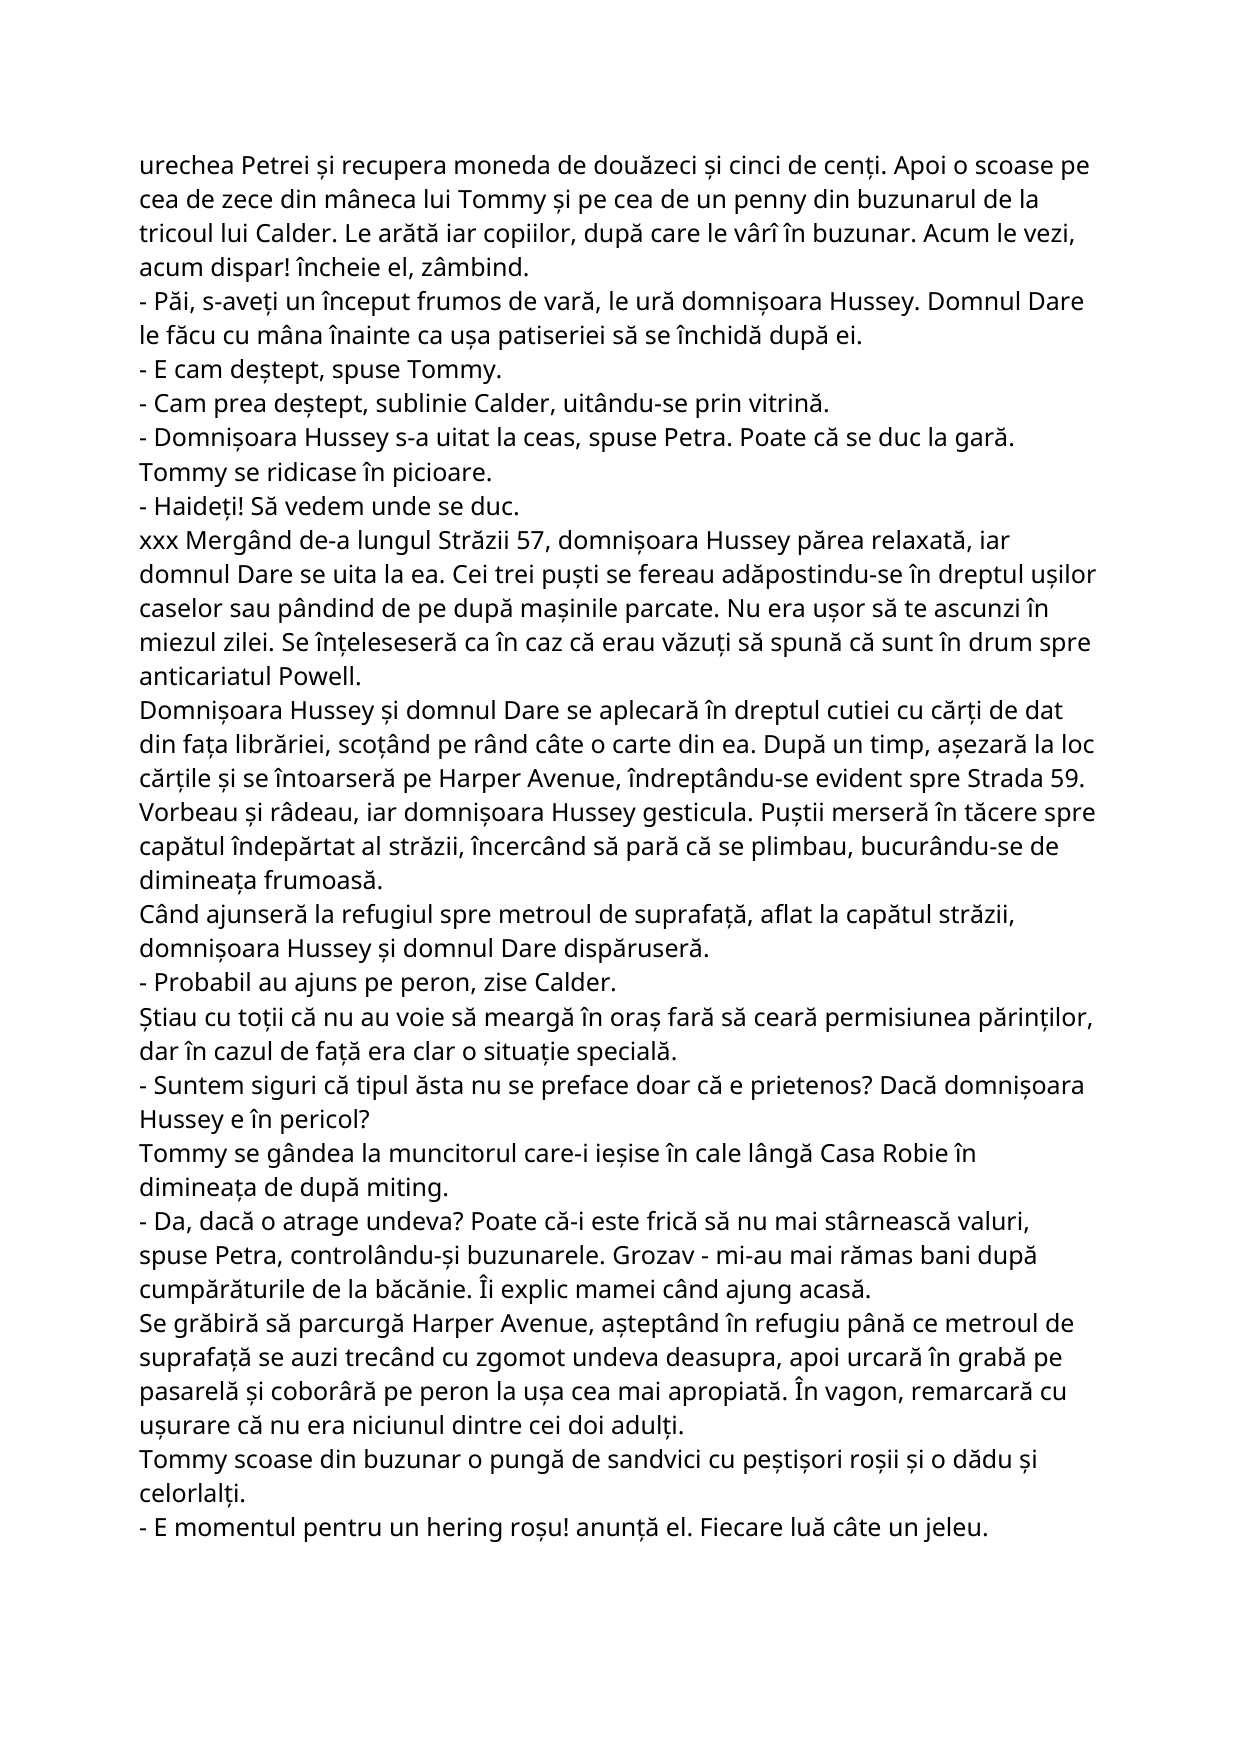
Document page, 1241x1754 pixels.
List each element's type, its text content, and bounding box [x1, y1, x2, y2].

text - Haideţi! Să vedem unde se duc. [139, 488, 1101, 522]
text Domnişoara Hussey şi domnul Dare se aplecară în dreptul cutiei cu cărţi de dat din faţa librăriei, scoţând pe rând câte o carte din ea. După un timp, aşezară la loc cărţile şi se întoarseră pe Harper Avenue, îndreptându-se evident spre Strada 59. [139, 693, 1101, 795]
text Se grăbiră să parcurgă Harper Avenue, aşteptând în refugiu până ce metroul de suprafaţă se auzi trecând cu zgomot undeva deasupra, apoi urcară în grabă pe pasarelă şi coborâră pe peron la uşa cea mai apropiată. În vagon, remarcară cu uşurare că nu era niciunul dintre cei doi adulţi. [139, 1306, 1101, 1442]
text - Da, dacă o atrage undeva? Poate că-i este frică să nu mai stârnească valuri, spuse Petra, controlându-şi buzunarele. Grozav - mi-au mai rămas bani după cumpărăturile de la băcănie. Îi explic mamei când ajung acasă. [139, 1203, 1101, 1306]
text Vorbeau şi râdeau, iar domnişoara Hussey gesticula. Puştii merseră în tăcere spre capătul îndepărtat al străzii, încercând să pară că se plimbau, bucurându-se de dimineaţa frumoasă. [139, 795, 1101, 897]
text - E momentul pentru un hering roşu! anunţă el. Fiecare luă câte un jeleu. [139, 1510, 1101, 1544]
text - Probabil au ajuns pe peron, zise Calder. [139, 965, 1101, 999]
text xxx Mergând de-a lungul Străzii 57, domnişoara Hussey părea relaxată, iar domnul Dare se uita la ea. Cei trei puşti se fereau adăpostindu-se în dreptul uşilor caselor sau pândind de pe după maşinile parcate. Nu era uşor să te ascunzi în miezul zilei. Se înţeleseseră ca în caz că erau văzuţi să spună că sunt în drum spre anticariatul Powell. [139, 522, 1101, 693]
text Ştiau cu toţii că nu au voie să meargă în oraş fară să ceară permisiunea părinţilor, dar în cazul de faţă era clar o situaţie specială. [139, 999, 1101, 1067]
text Când ajunseră la refugiul spre metroul de suprafaţă, aflat la capătul străzii, domnişoara Hussey şi domnul Dare dispăruseră. [139, 897, 1101, 965]
text - E cam deştept, spuse Tommy. [139, 352, 1101, 386]
text - Suntem siguri că tipul ăsta nu se preface doar că e prietenos? Dacă domnişoara Hussey e în pericol? [139, 1067, 1101, 1135]
text - Păi, s-aveţi un început frumos de vară, le ură domnişoara Hussey. Domnul Dare le făcu cu mâna înainte ca uşa patiseriei să se închidă după ei. [139, 284, 1101, 352]
text Tommy se gândea la muncitorul care-i ieşise în cale lângă Casa Robie în dimineaţa de după miting. [139, 1135, 1101, 1203]
text - Cam prea deştept, sublinie Calder, uitându-se prin vitrină. [139, 386, 1101, 420]
text - Domnişoara Hussey s-a uitat la ceas, spuse Petra. Poate că se duc la gară. [139, 420, 1101, 454]
text Tommy se ridicase în picioare. [139, 454, 1101, 488]
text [139, 148, 1101, 284]
text Tommy scoase din buzunar o pungă de sandvici cu peştişori roşii şi o dădu şi celorlalţi. [139, 1442, 1101, 1510]
